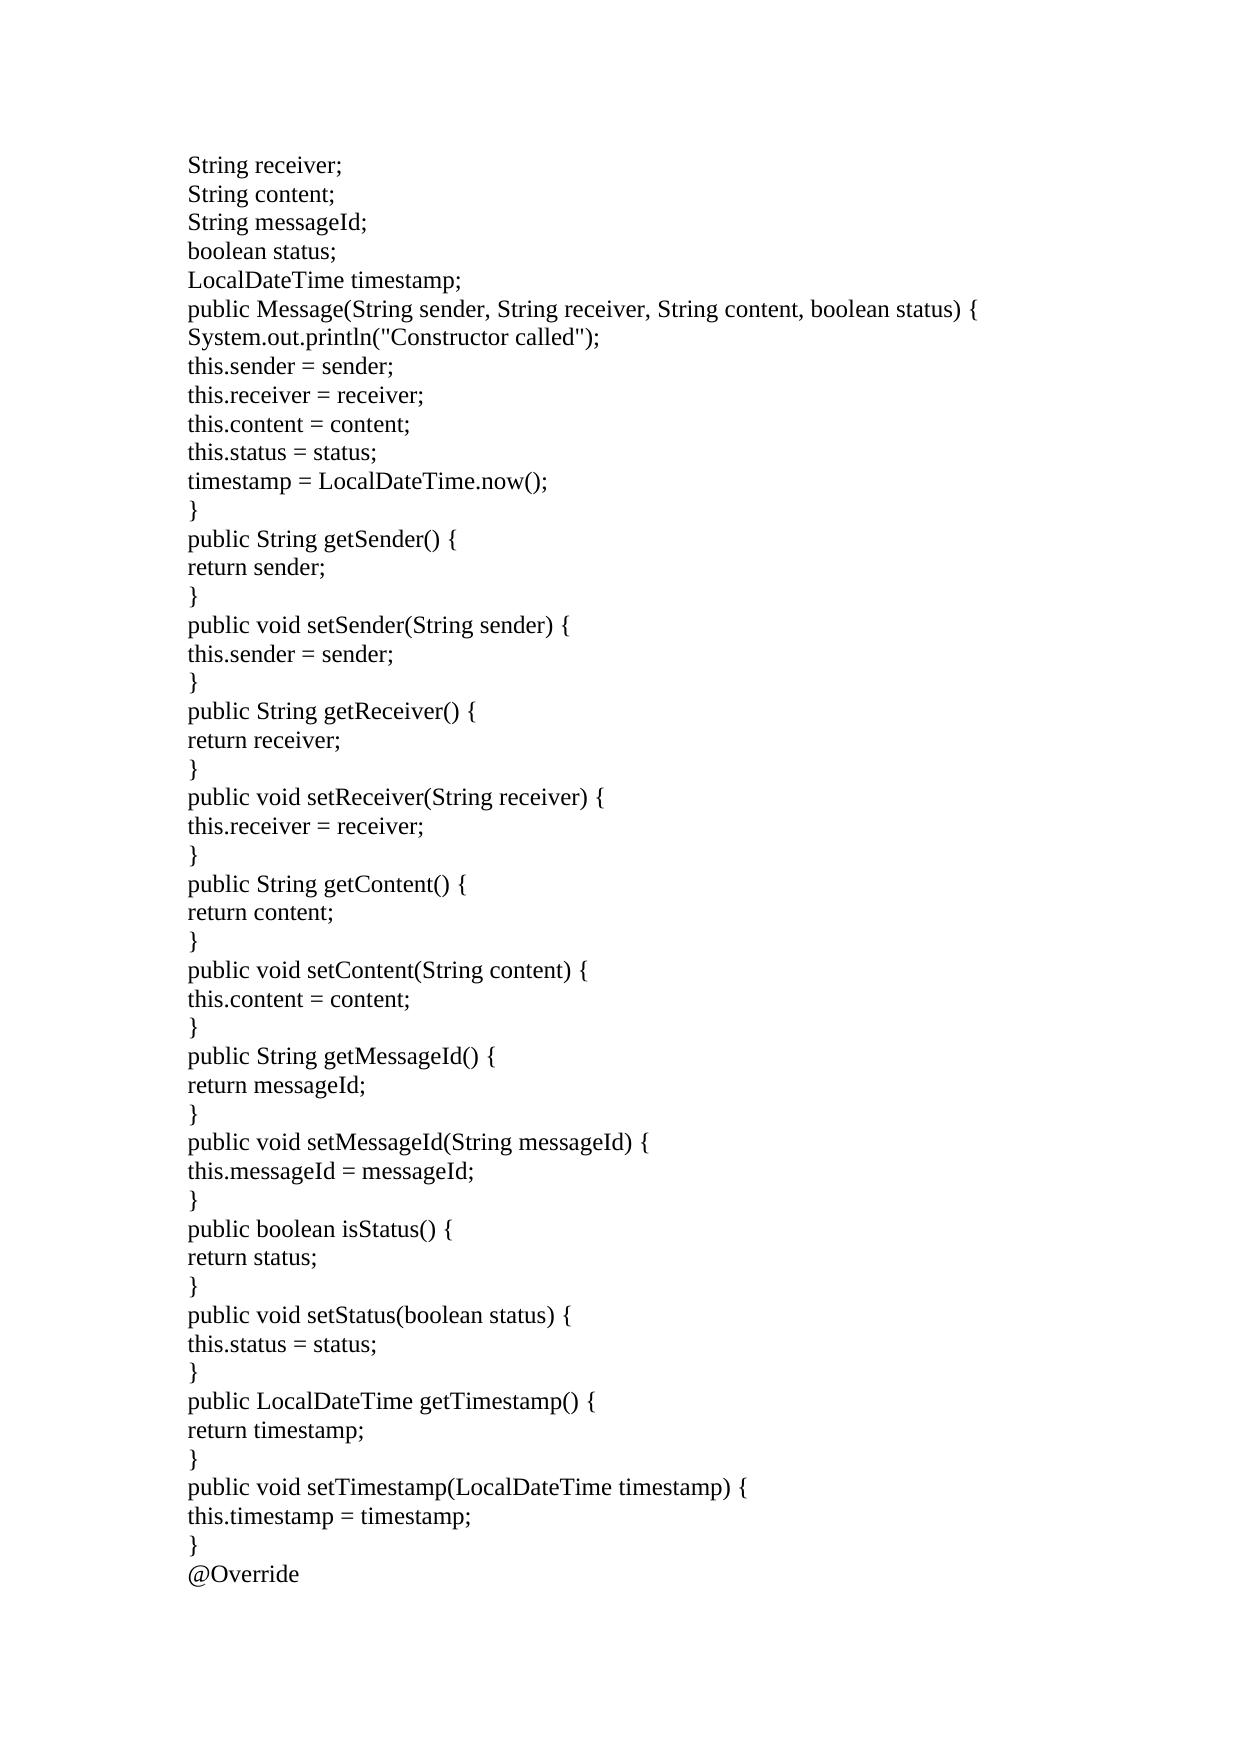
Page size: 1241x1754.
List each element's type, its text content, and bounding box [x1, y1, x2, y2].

text } [187, 495, 1053, 524]
text public String getSender() { [187, 524, 1053, 552]
text } [187, 1185, 1053, 1214]
text this.sender = sender; [187, 351, 1053, 380]
text public void setTimestamp(LocalDateTime timestamp) { [187, 1472, 1053, 1501]
text } [187, 581, 1053, 610]
text this.content = content; [187, 984, 1053, 1012]
text this.content = content; [187, 409, 1053, 437]
text public Message(String sender, String receiver, String content, boolean status) { [187, 294, 1053, 322]
text this.status = status; [187, 1329, 1053, 1357]
text return timestamp; [187, 1415, 1053, 1444]
text public void setStatus(boolean status) { [187, 1300, 1053, 1329]
text } [187, 754, 1053, 782]
text LocalDateTime timestamp; [187, 265, 1053, 294]
text @Override [187, 1559, 1053, 1587]
text this.timestamp = timestamp; [187, 1501, 1053, 1530]
text this.sender = sender; [187, 639, 1053, 667]
text this.receiver = receiver; [187, 380, 1053, 409]
text String content; [187, 179, 1053, 207]
text } [187, 1271, 1053, 1300]
text public void setSender(String sender) { [187, 610, 1053, 639]
text this.receiver = receiver; [187, 811, 1053, 840]
text public boolean isStatus() { [187, 1214, 1053, 1242]
text String receiver; [187, 150, 1053, 179]
text return status; [187, 1242, 1053, 1271]
text } [187, 1012, 1053, 1041]
text return receiver; [187, 725, 1053, 754]
text } [187, 1444, 1053, 1472]
text } [187, 1099, 1053, 1127]
text } [187, 667, 1053, 696]
text boolean status; [187, 236, 1053, 265]
text } [187, 1357, 1053, 1386]
text String messageId; [187, 207, 1053, 236]
text } [187, 1530, 1053, 1559]
text timestamp = LocalDateTime.now(); [187, 466, 1053, 495]
text this.messageId = messageId; [187, 1156, 1053, 1185]
text System.out.println("Constructor called"); [187, 322, 1053, 351]
text public LocalDateTime getTimestamp() { [187, 1386, 1053, 1415]
text return messageId; [187, 1070, 1053, 1099]
text return sender; [187, 552, 1053, 581]
text public String getContent() { [187, 869, 1053, 897]
text public String getMessageId() { [187, 1041, 1053, 1070]
text public void setReceiver(String receiver) { [187, 782, 1053, 811]
text } [187, 840, 1053, 869]
text public void setContent(String content) { [187, 955, 1053, 984]
text } [187, 926, 1053, 955]
text return content; [187, 897, 1053, 926]
text public String getReceiver() { [187, 696, 1053, 725]
text public void setMessageId(String messageId) { [187, 1127, 1053, 1156]
text this.status = status; [187, 437, 1053, 466]
